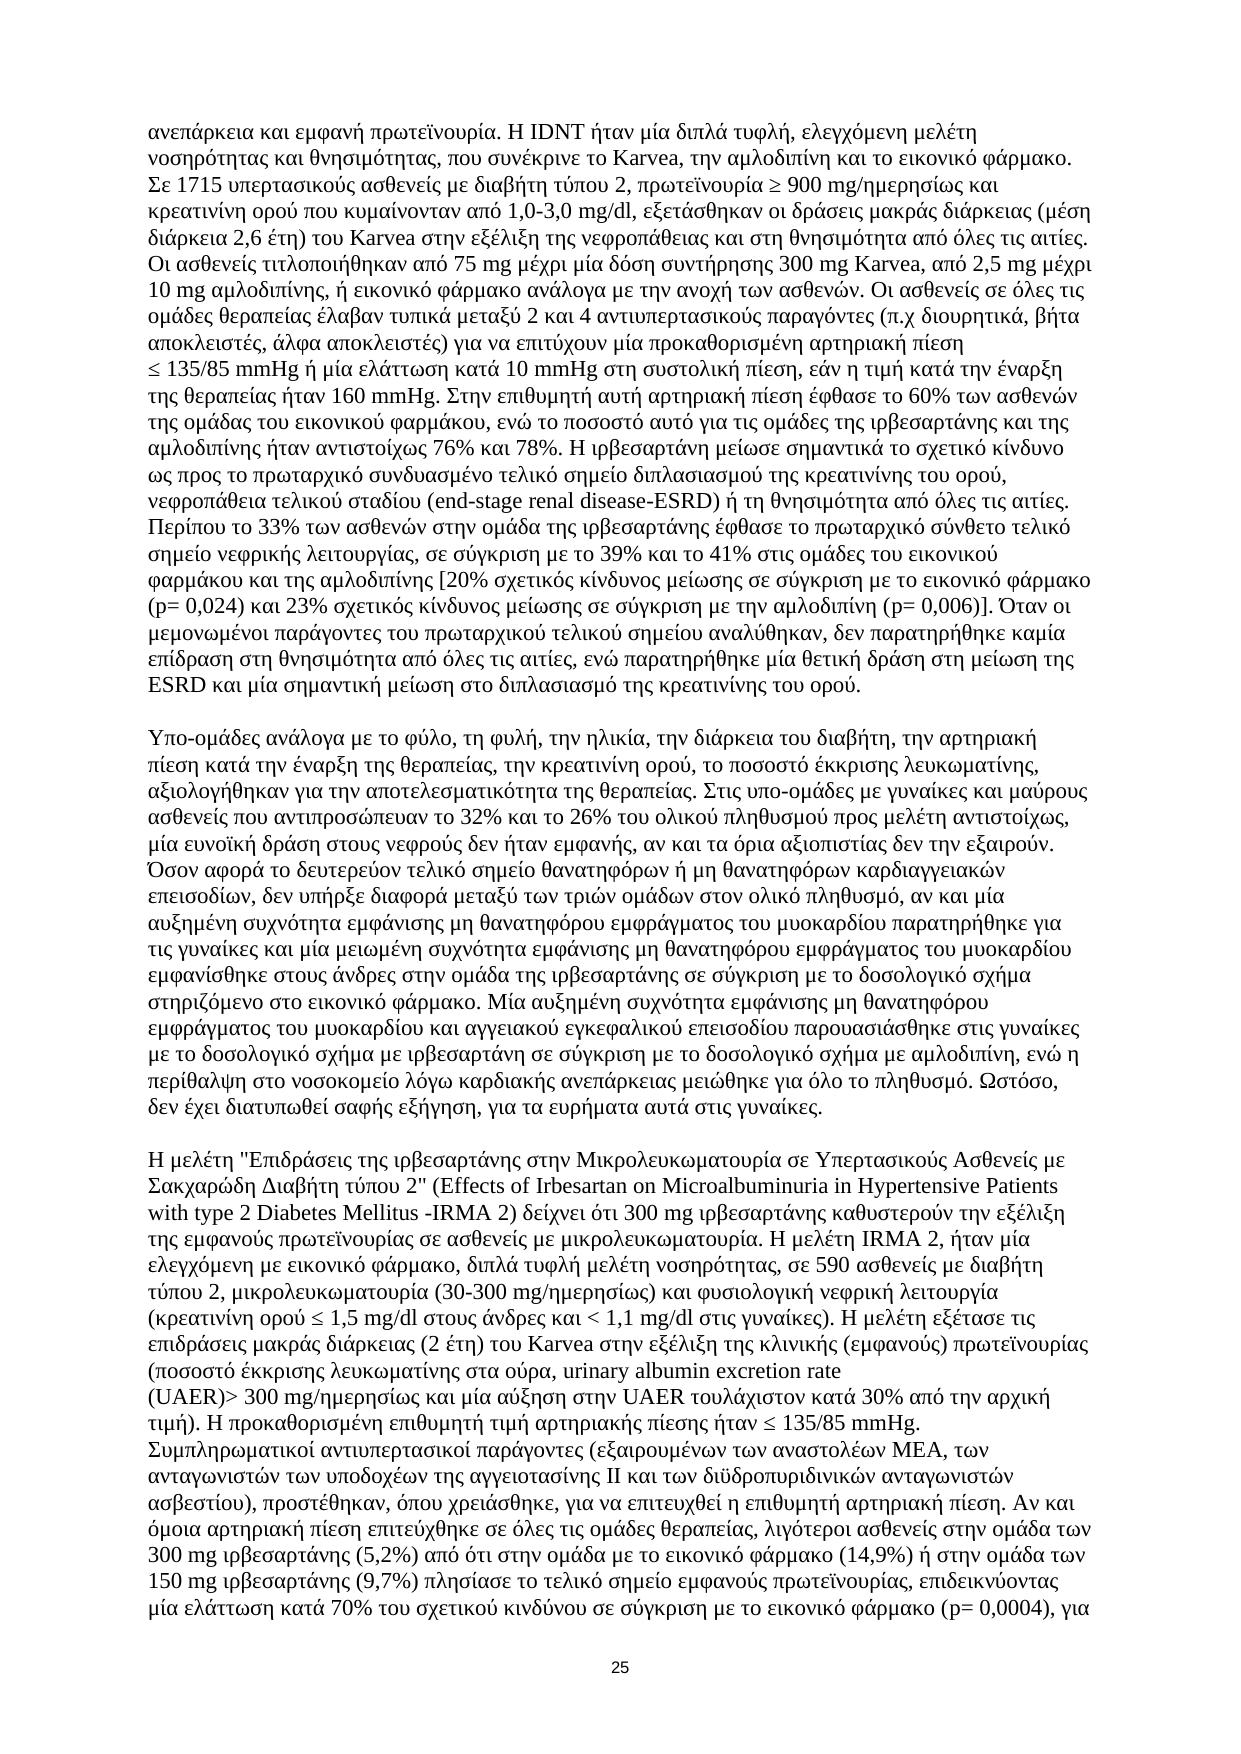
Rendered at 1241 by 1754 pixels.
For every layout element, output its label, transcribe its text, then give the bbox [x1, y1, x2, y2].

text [148, 118, 1093, 698]
text Υπο-ομάδες ανάλογα με το φύλο, τη φυλή, την ηλικία, την διάρκεια του διαβήτη, την αρτηριακή πίεση κατά την έναρξη της θεραπείας, την κρεατινίνη ορού, το ποσοστό έκκρισης λευκωματίνης, αξιολογήθηκαν για την αποτελεσματικότητα της θεραπείας. Στις υπο-ομάδες με γυναίκες και μαύρους ασθενείς που αντιπροσώπευαν το 32% και το 26% του ολικού πληθυσμού προς μελέτη αντιστοίχως, μία ευνοϊκή δράση στους νεφρούς δεν ήταν εμφανής, αν και τα όρια αξιοπιστίας δεν την εξαιρούν. Όσον αφορά το δευτερεύον τελικό σημείο θανατηφόρων ή μη θανατηφόρων καρδιαγγειακών επεισοδίων, δεν υπήρξε διαφορά μεταξύ των τριών ομάδων στον ολικό πληθυσμό, αν και μία αυξημένη συχνότητα εμφάνισης μη θανατηφόρου εμφράγματος του μυοκαρδίου παρατηρήθηκε για τις γυναίκες και μία μειωμένη συχνότητα εμφάνισης μη θανατηφόρου εμφράγματος του μυοκαρδίου εμφανίσθηκε στους άνδρες στην ομάδα της ιρβεσαρτάνης σε σύγκριση με το δοσολογικό σχήμα στηριζόμενο στο εικονικό φάρμακο. Μία αυξημένη συχνότητα εμφάνισης μη θανατηφόρου εμφράγματος του μυοκαρδίου και αγγειακού εγκεφαλικού επεισοδίου παρουασιάσθηκε στις γυναίκες με το δοσολογικό σχήμα με ιρβεσαρτάνη σε σύγκριση με το δοσολογικό σχήμα με αμλοδιπίνη, ενώ η περίθαλψη στο νοσοκομείο λόγω καρδιακής ανεπάρκειας μειώθηκε για όλο το πληθυσμό. Ωστόσο, δεν έχει διατυπωθεί σαφής εξήγηση, για τα ευρήματα αυτά στις γυναίκες. [148, 724, 1093, 1119]
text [148, 1146, 1093, 1620]
